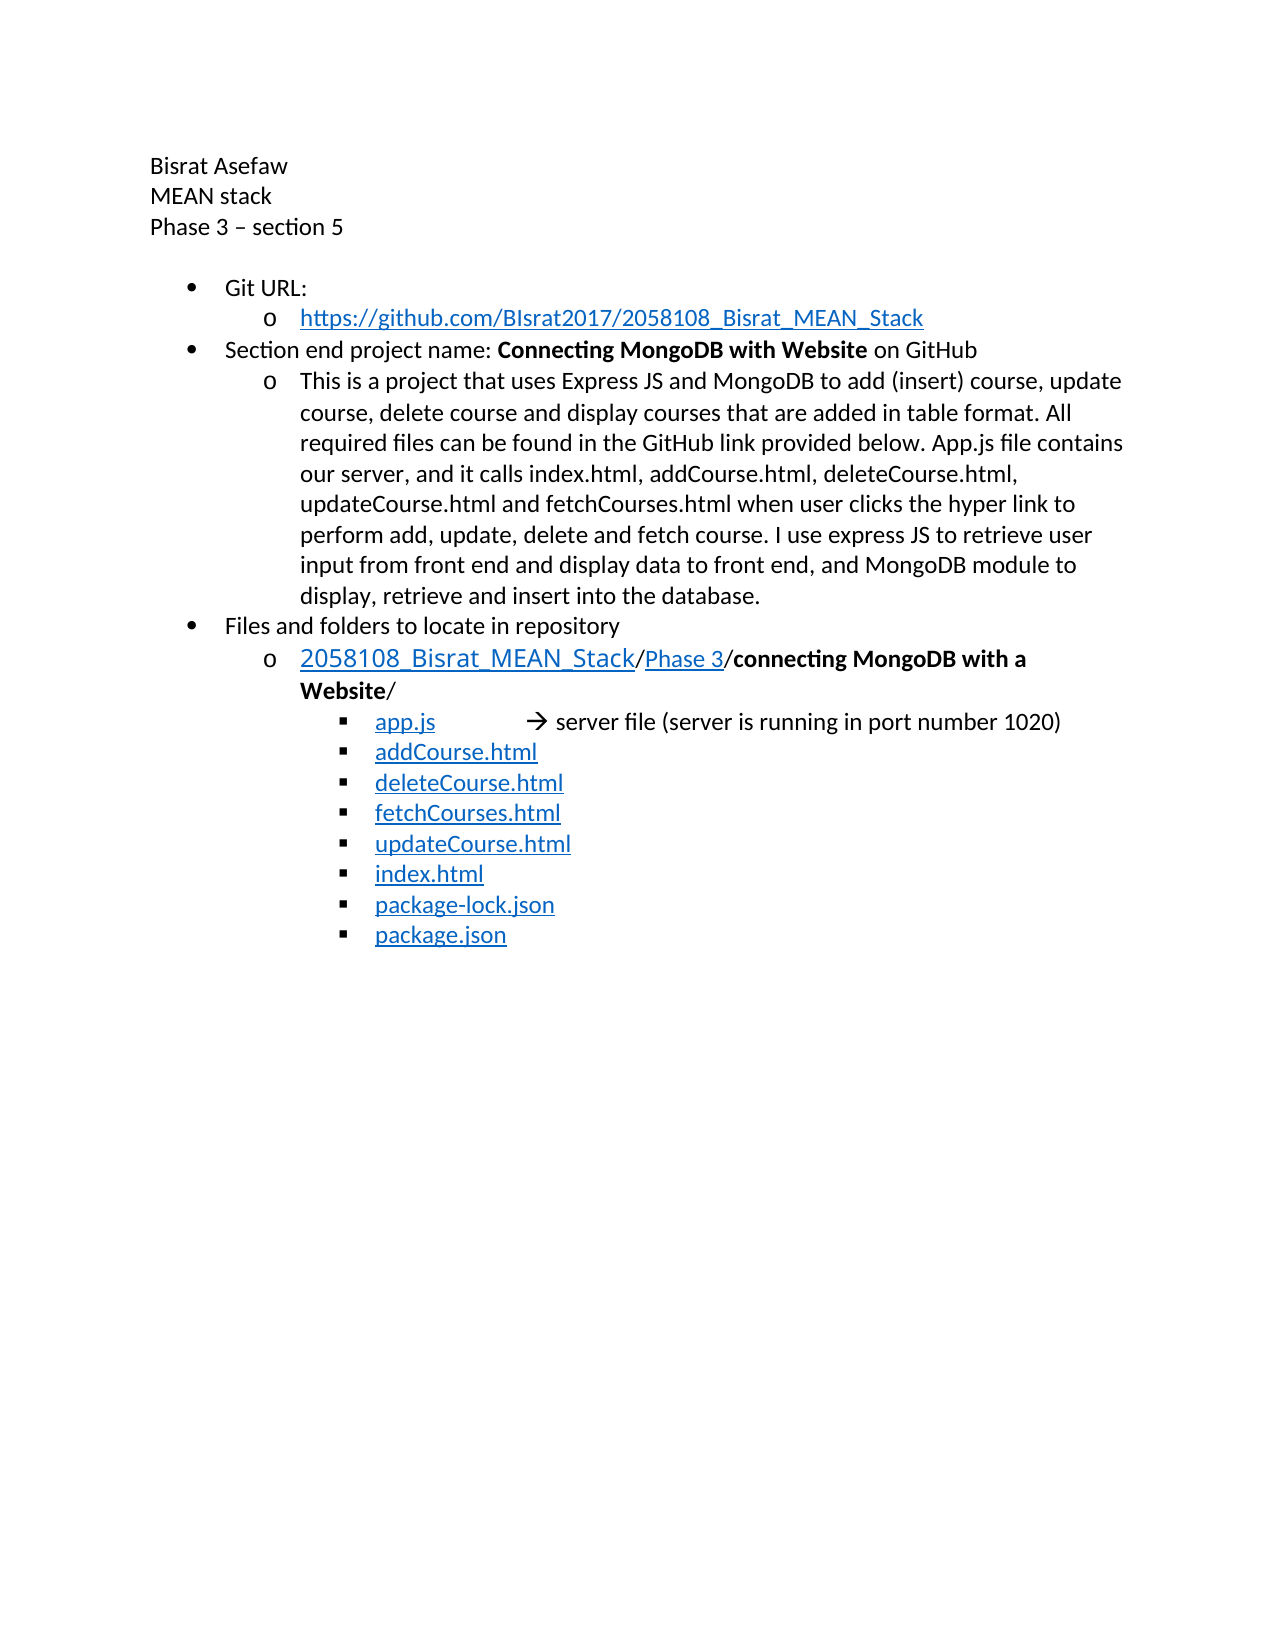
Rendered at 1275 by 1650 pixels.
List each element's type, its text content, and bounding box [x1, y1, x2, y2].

list Git URL: [187, 272, 1125, 303]
text MEAN stack [150, 181, 1125, 211]
list 2058108_Bisrat_MEAN_Stack/Phase 3/connecting MongoDB with a Website/ [262, 641, 1125, 706]
list index.html [337, 858, 1125, 889]
text Bisrat Asefaw [150, 150, 1125, 181]
list package-lock.json [337, 889, 1125, 919]
list addCourse.html [337, 736, 1125, 767]
list package.json [337, 919, 1125, 950]
list Section end project name: Connecting MongoDB with Website on GitHub [187, 334, 1125, 365]
list This is a project that uses Express JS and MongoDB to add (insert) course, update course, delete course and display courses that are added in table format. All required files can be found in the GitHub link provided below. App.js file contains our server, and it calls index.html, addCourse.html, deleteCourse.html, updateCourse.html and fetchCourses.html when user clicks the hyper link to perform add, update, delete and fetch course. I use express JS to retrieve user input from front end and display data to front end, and MongoDB module to display, retrieve and insert into the database. [262, 365, 1125, 610]
list app.js server file (server is running in port number 1020) [337, 706, 1125, 736]
list deleteCourse.html [337, 767, 1125, 797]
list Files and folders to locate in repository [187, 610, 1125, 641]
list updateCourse.html [337, 828, 1125, 858]
list fetchCourses.html [337, 797, 1125, 828]
list https://github.com/BIsrat2017/2058108_Bisrat_MEAN_Stack [262, 303, 1125, 334]
text Phase 3 – section 5 [150, 211, 1125, 242]
